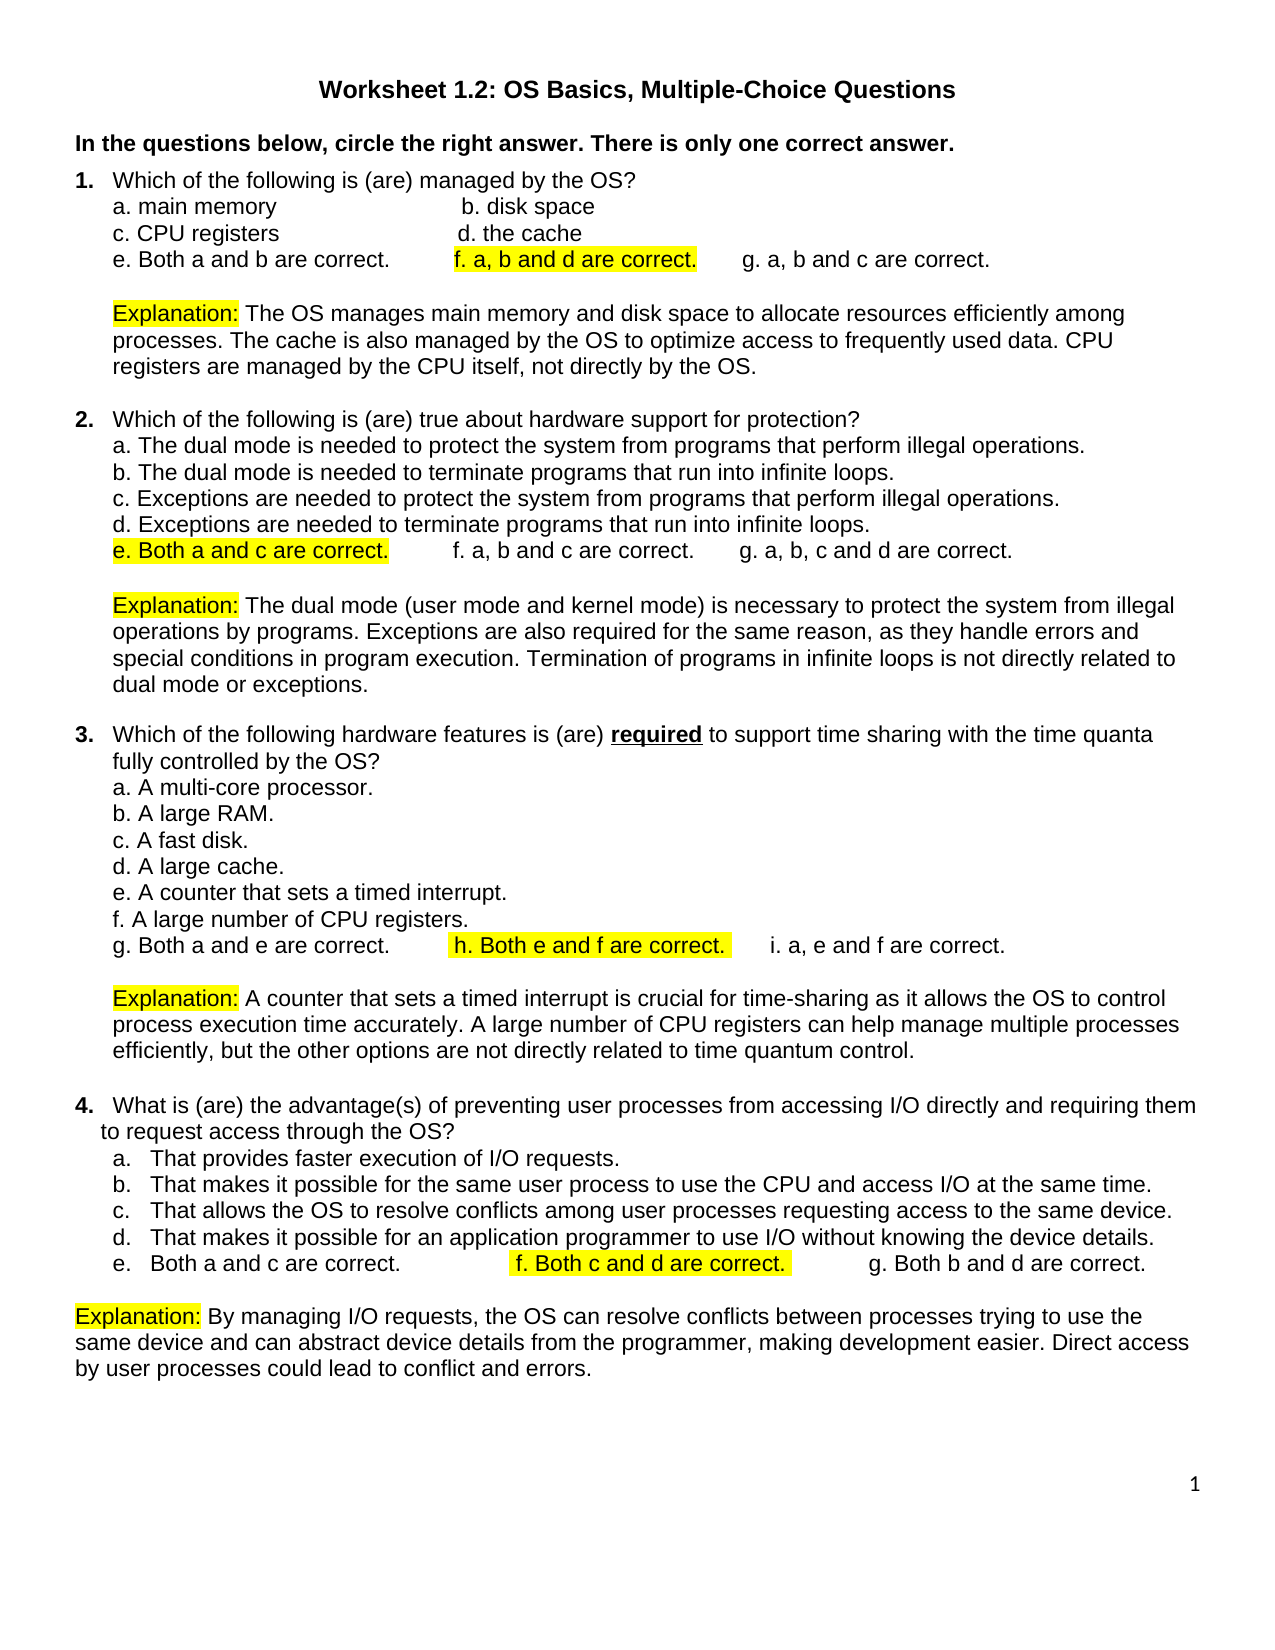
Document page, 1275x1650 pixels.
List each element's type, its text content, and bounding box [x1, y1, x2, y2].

text c. CPU registers d. the cache [112, 219, 1200, 246]
text d. Exceptions are needed to terminate programs that run into infinite loops. [112, 511, 1200, 537]
list Both a and c are correct. f. Both c and d are correct. g. Both b and d are correct. [112, 1250, 509, 1276]
text c. Exceptions are needed to protect the system from programs that perform illegal operations. [112, 485, 1200, 511]
text Worksheet 1.2: OS Basics, Multiple-Choice Questions [75, 75, 1200, 104]
text In the questions below, circle the right answer. There is only one correct answer. [75, 130, 1200, 156]
text f. A large number of CPU registers. [112, 906, 1200, 932]
text a. The dual mode is needed to protect the system from programs that perform illegal operations. [112, 432, 1200, 458]
text Explanation: By managing I/O requests, the OS can resolve conflicts between processes trying to use the same device and can abstract device details from the programmer, making development easier. Direct access by user processes could lead to conflict and errors. [75, 1303, 1200, 1382]
text e. A counter that sets a timed interrupt. [112, 879, 1200, 906]
text g. Both a and e are correct. h. Both e and f are correct. i. a, e and f are correct. [112, 932, 448, 958]
text e. Both a and c are correct. f. a, b and c are correct. g. a, b, c and d are correct. [112, 537, 1200, 564]
list Which of the following hardware features is (are) required to support time sharing with the time quanta fully controlled by the OS? [75, 721, 1200, 774]
text c. A fast disk. [112, 827, 1200, 853]
text e. Both a and b are correct. f. a, b and d are correct. g. a, b and c are correct. [697, 246, 1200, 272]
text e. Both a and b are correct. f. a, b and d are correct. g. a, b and c are correct. [112, 246, 454, 272]
list That makes it possible for the same user process to use the CPU and access I/O at the same time. [112, 1171, 1200, 1197]
text Explanation: A counter that sets a timed interrupt is crucial for time-sharing as it allows the OS to control process execution time accurately. A large number of CPU registers can help manage multiple processes efficiently, but the other options are not directly related to time quantum control. [112, 985, 1200, 1064]
list Which of the following is (are) true about hardware support for protection? [75, 406, 1200, 432]
list That provides faster execution of I/O requests. [112, 1144, 1200, 1171]
text to request access through the OS? [75, 1118, 1200, 1144]
list That makes it possible for an application programmer to use I/O without knowing the device details. [112, 1224, 1200, 1250]
text Explanation: The OS manages main memory and disk space to allocate resources efficiently among processes. The cache is also managed by the OS to optimize access to frequently used data. CPU registers are managed by the CPU itself, not directly by the OS. [112, 300, 1200, 379]
list Both a and c are correct. f. Both c and d are correct. g. Both b and d are correct. [792, 1250, 1200, 1276]
text a. main memory b. disk space [112, 193, 1200, 219]
list Which of the following is (are) managed by the OS? [75, 167, 1200, 193]
text Explanation: The dual mode (user mode and kernel mode) is necessary to protect the system from illegal operations by programs. Exceptions are also required for the same reason, as they handle errors and special conditions in program execution. Termination of programs in infinite loops is not directly related to dual mode or exceptions. [112, 592, 1200, 697]
text b. The dual mode is needed to terminate programs that run into infinite loops. [112, 458, 1200, 485]
text d. A large cache. [112, 853, 1200, 879]
text g. Both a and e are correct. h. Both e and f are correct. i. a, e and f are correct. [732, 932, 1200, 958]
list What is (are) the advantage(s) of preventing user processes from accessing I/O directly and requiring them [75, 1092, 1200, 1118]
text a. A multi-core processor. [112, 774, 1200, 800]
text b. A large RAM. [112, 800, 1200, 827]
list That allows the OS to resolve conflicts among user processes requesting access to the same device. [112, 1197, 1200, 1224]
